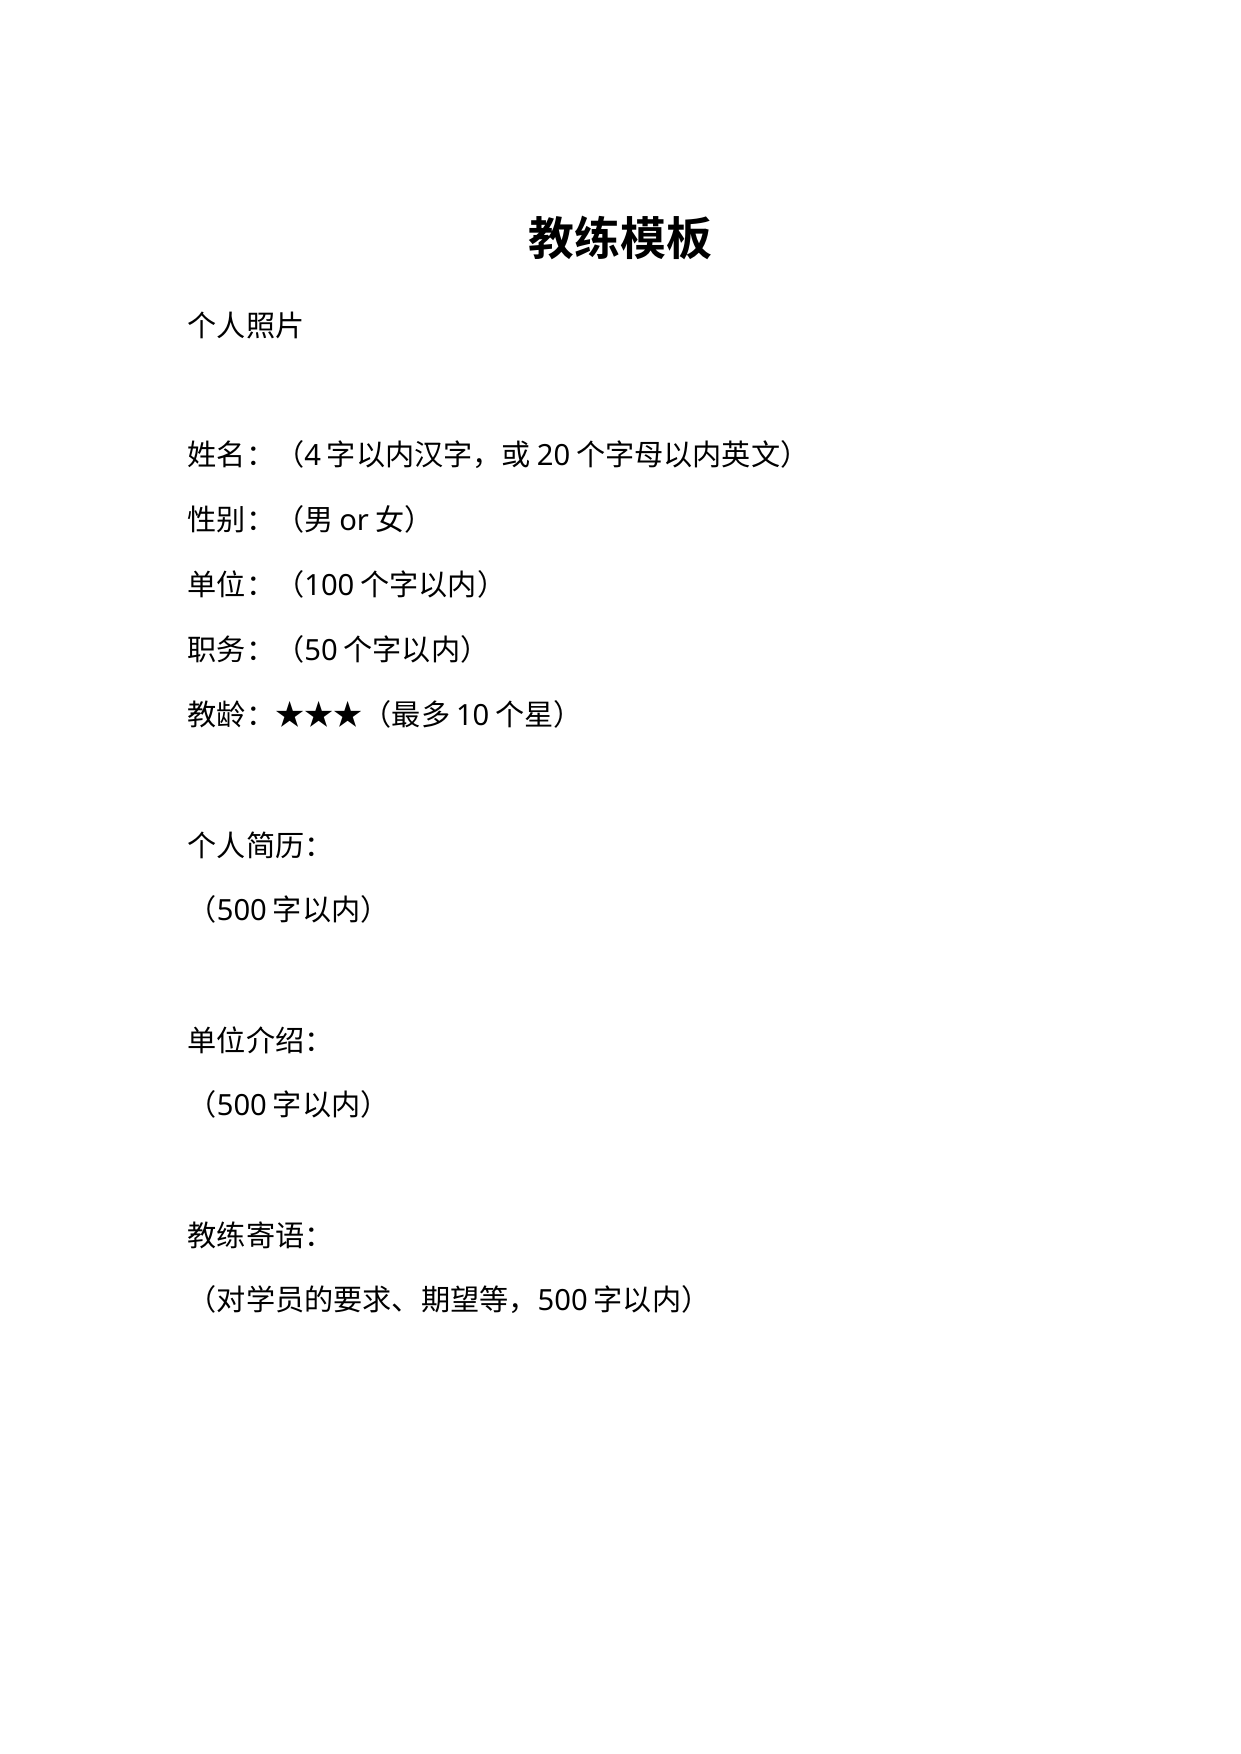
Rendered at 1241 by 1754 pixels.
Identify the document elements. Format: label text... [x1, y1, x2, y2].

text 个人简历： [187, 811, 1053, 876]
title 教练模板 [187, 187, 1053, 284]
text （500字以内） [187, 876, 1053, 941]
text （500字以内） [187, 1071, 1053, 1136]
text 职务：（50个字以内） [187, 616, 1053, 681]
text 单位介绍： [187, 1006, 1053, 1071]
text 教龄：★★★（最多10个星） [187, 681, 1053, 746]
text 教练寄语： [187, 1201, 1053, 1266]
text 个人照片 [187, 291, 1053, 356]
text 单位：（100个字以内） [187, 551, 1053, 616]
text 性别：（男or女） [187, 486, 1053, 551]
text 姓名：（4字以内汉字，或20个字母以内英文） [187, 421, 1053, 486]
text （对学员的要求、期望等，500字以内） [187, 1266, 1053, 1331]
